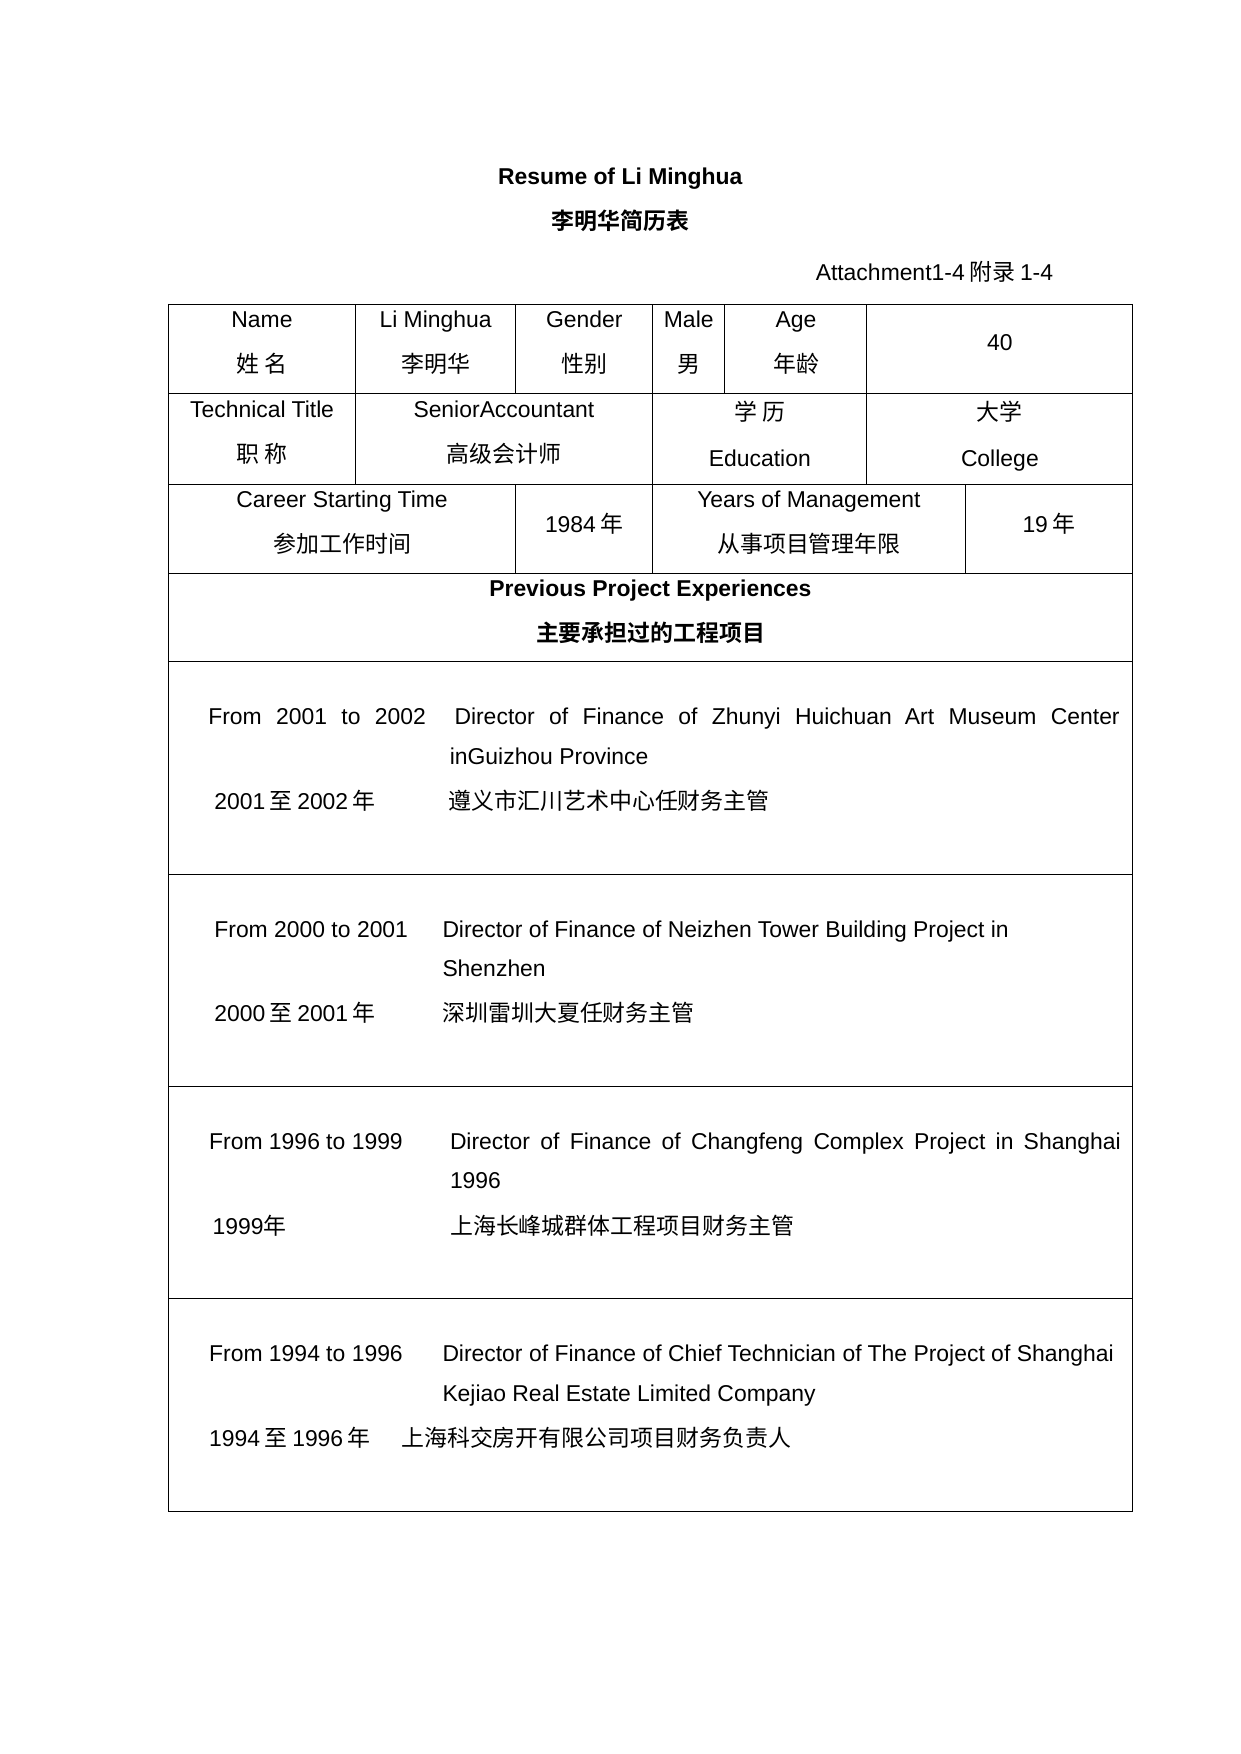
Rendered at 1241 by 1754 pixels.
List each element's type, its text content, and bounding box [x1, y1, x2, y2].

table_header 40 [867, 305, 1132, 392]
text Resume of Li Minghua [187, 163, 1053, 189]
table_cell Previous Project Experiences 主要承担过的工程项目 [169, 574, 1132, 661]
table_cell 学 历 Education [653, 394, 866, 484]
table_header Li Minghua 李明华 [356, 305, 515, 392]
table_cell 1984年 [516, 485, 652, 573]
table_cell From 1996 to 1999 Director of Finance of Changfeng Complex Project in Shanghai 1996 上海长峰城群体工程项目财务主管 [169, 1087, 1132, 1298]
table_cell 大学 College [867, 394, 1132, 484]
table_header Name 姓 名 [169, 305, 355, 392]
table_cell Years of Management 从事项目管理年限 [653, 485, 965, 573]
table_header Gender 性别 [516, 305, 652, 392]
text Attachment1-4附录1-4 [187, 253, 1053, 287]
table_cell 19年 [966, 485, 1132, 573]
table_cell From 2000 to 2001 Director of Finance of Neizhen Tower Building Project in Shenzhen 2000至2001年 深圳雷圳大夏任财务主管 [169, 875, 1132, 1086]
table_header Male 男 [653, 305, 724, 392]
table_cell From 1994 to 1996 Director of Finance of Chief Technician of The Project of Shanghai Kejiao Real Estate Limited Company 1994至1996年 上海科交房开有限公司项目财务负责人 [169, 1299, 1132, 1511]
table_cell Technical Title 职 称 [169, 394, 355, 484]
table_cell SeniorAccountant 高级会计师 [356, 394, 652, 484]
table_header Age 年龄 [725, 305, 866, 392]
table_cell From 2001 to 2002 Director of Finance of Zhunyi Huichuan Art Museum Center inGuizhou Province 2001至2002年 遵义市汇川艺术中心任财务主管 [169, 662, 1132, 873]
table_cell Career Starting Time 参加工作时间 [169, 485, 515, 573]
text 李明华简历表 [187, 203, 1053, 236]
